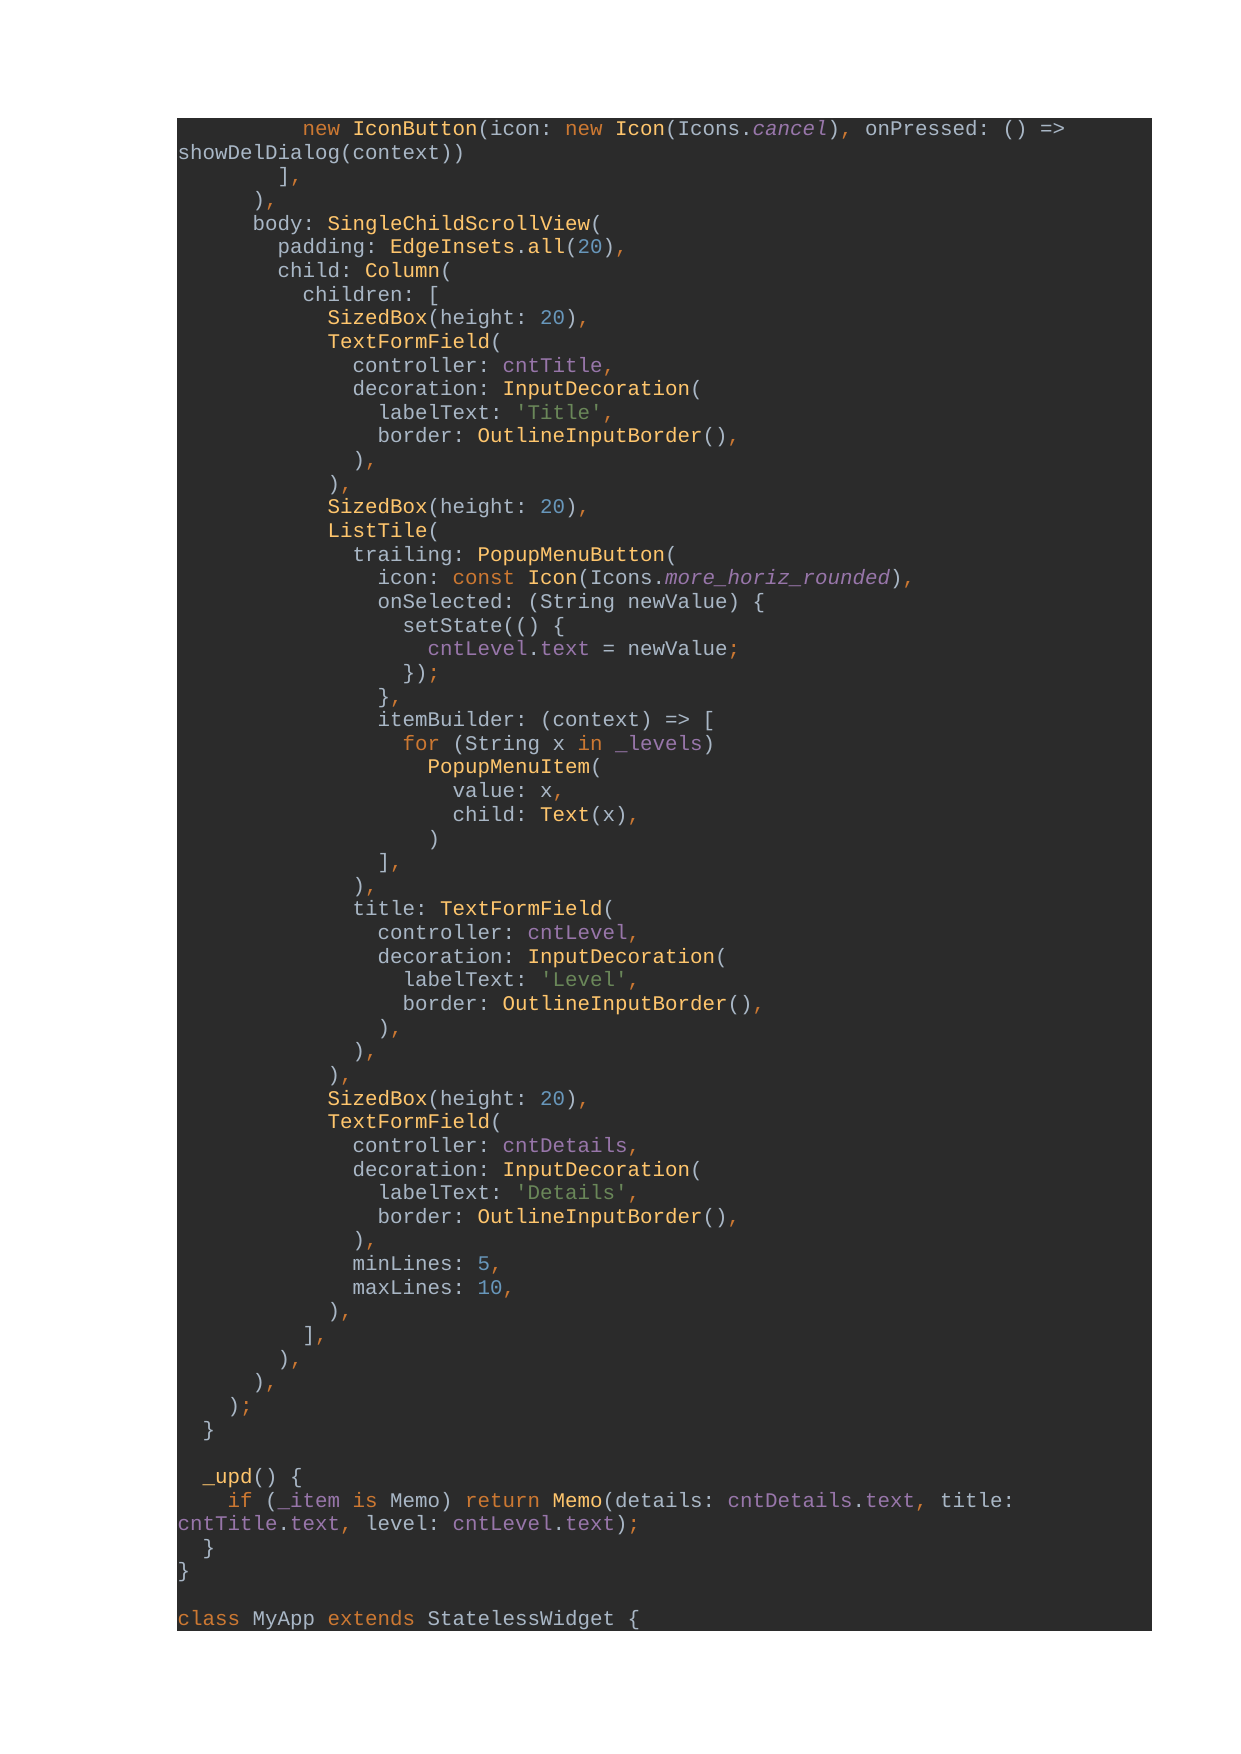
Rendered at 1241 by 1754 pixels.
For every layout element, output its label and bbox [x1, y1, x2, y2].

text [177, 118, 1152, 1631]
